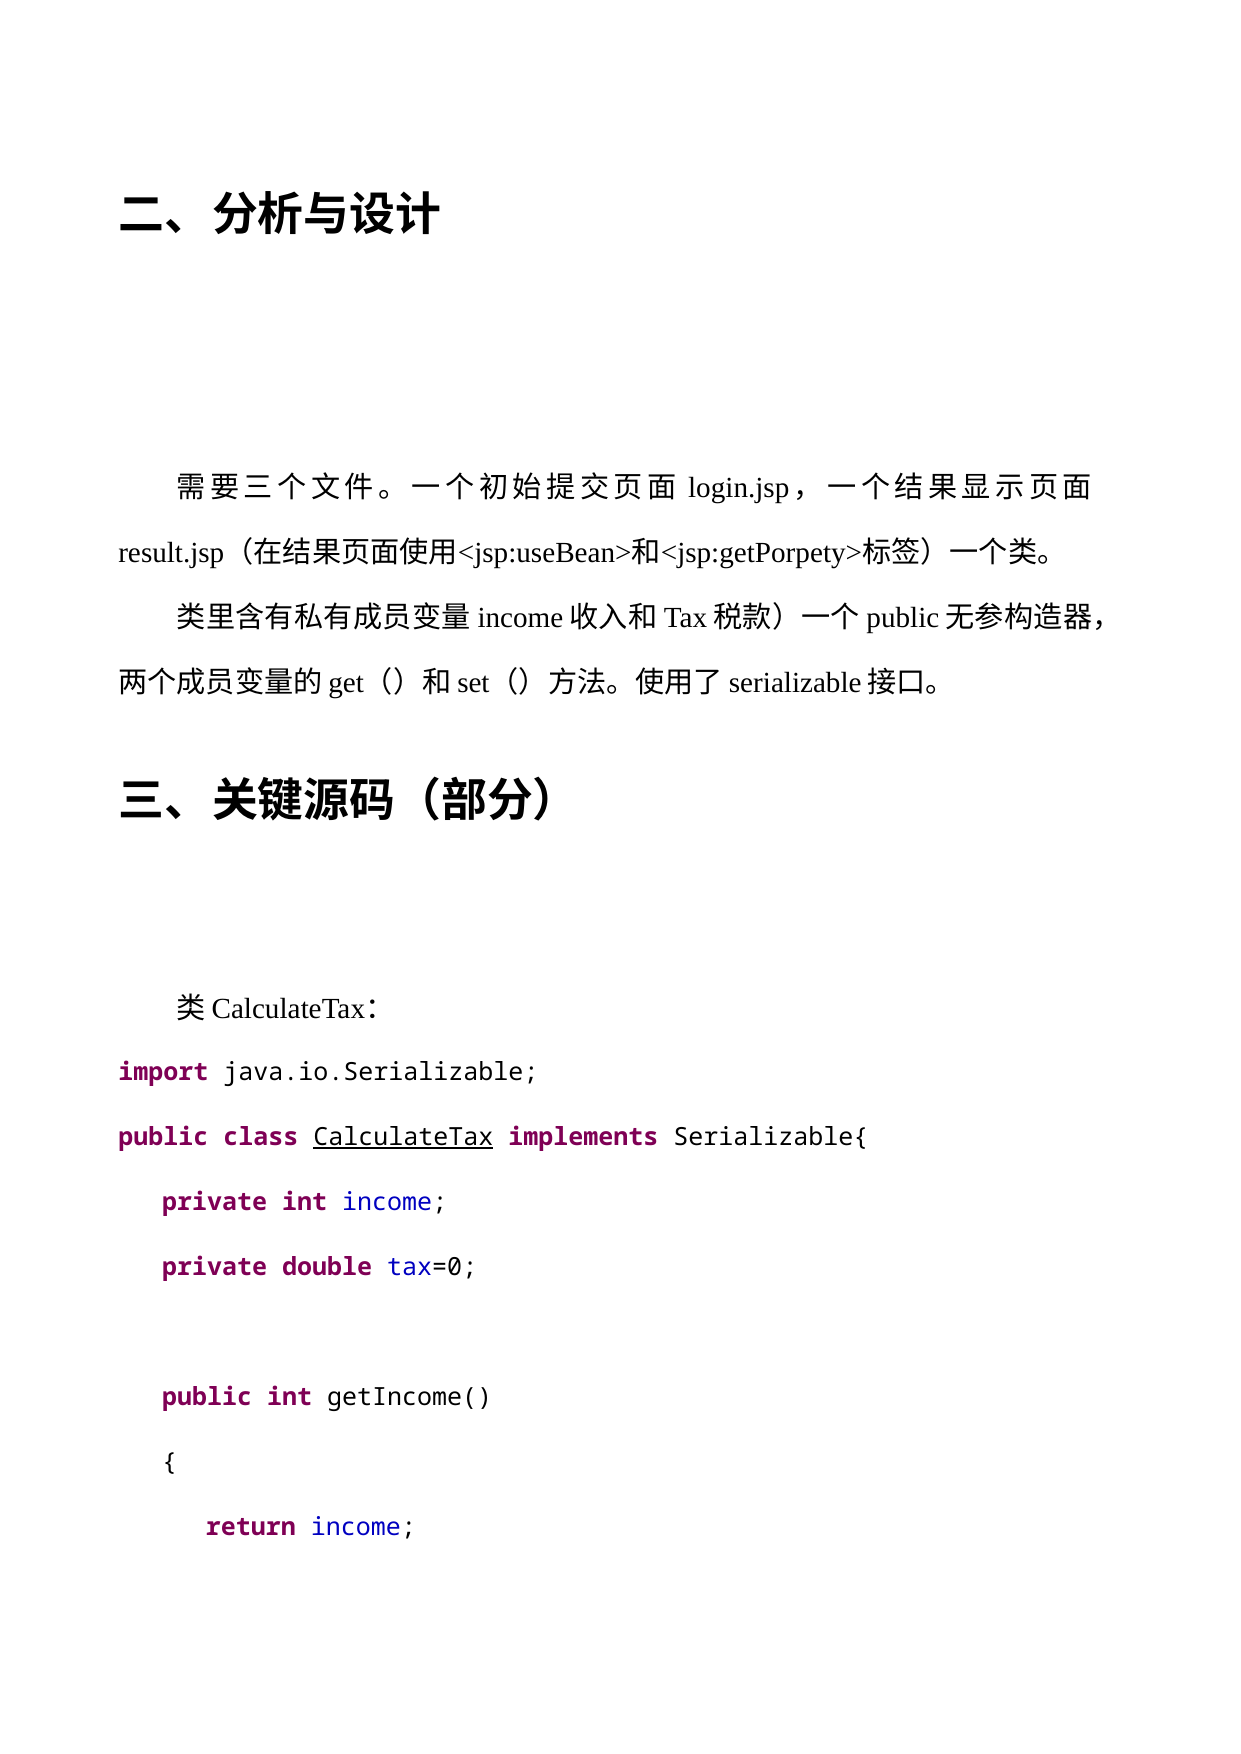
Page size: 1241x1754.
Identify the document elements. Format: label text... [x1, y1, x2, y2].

text public int getIncome() [118, 1363, 1093, 1428]
text public class CalculateTax implements Serializable{ [118, 1103, 1093, 1168]
subtitle 分析与设计 [118, 162, 1093, 259]
list 需要三个文件。一个初始提交页面login.jsp，一个结果显示页面result.jsp（在结果页面使用<jsp:useBean>和<jsp:getPorpety>标签）一个类。 [118, 452, 1093, 582]
list 类CalculateTax： [118, 973, 1093, 1038]
text import java.io.Serializable; [118, 1038, 1093, 1103]
list 类里含有私有成员变量income收入和Tax税款）一个public无参构造器，两个成员变量的get（）和set（）方法。使用了serializable接口。 [118, 582, 1093, 712]
text private int income; [118, 1168, 1093, 1233]
text { [118, 1428, 1093, 1493]
subtitle 关键源码（部分） [118, 748, 1093, 845]
text private double tax=0; [118, 1233, 1093, 1298]
text return income; [118, 1493, 1093, 1558]
